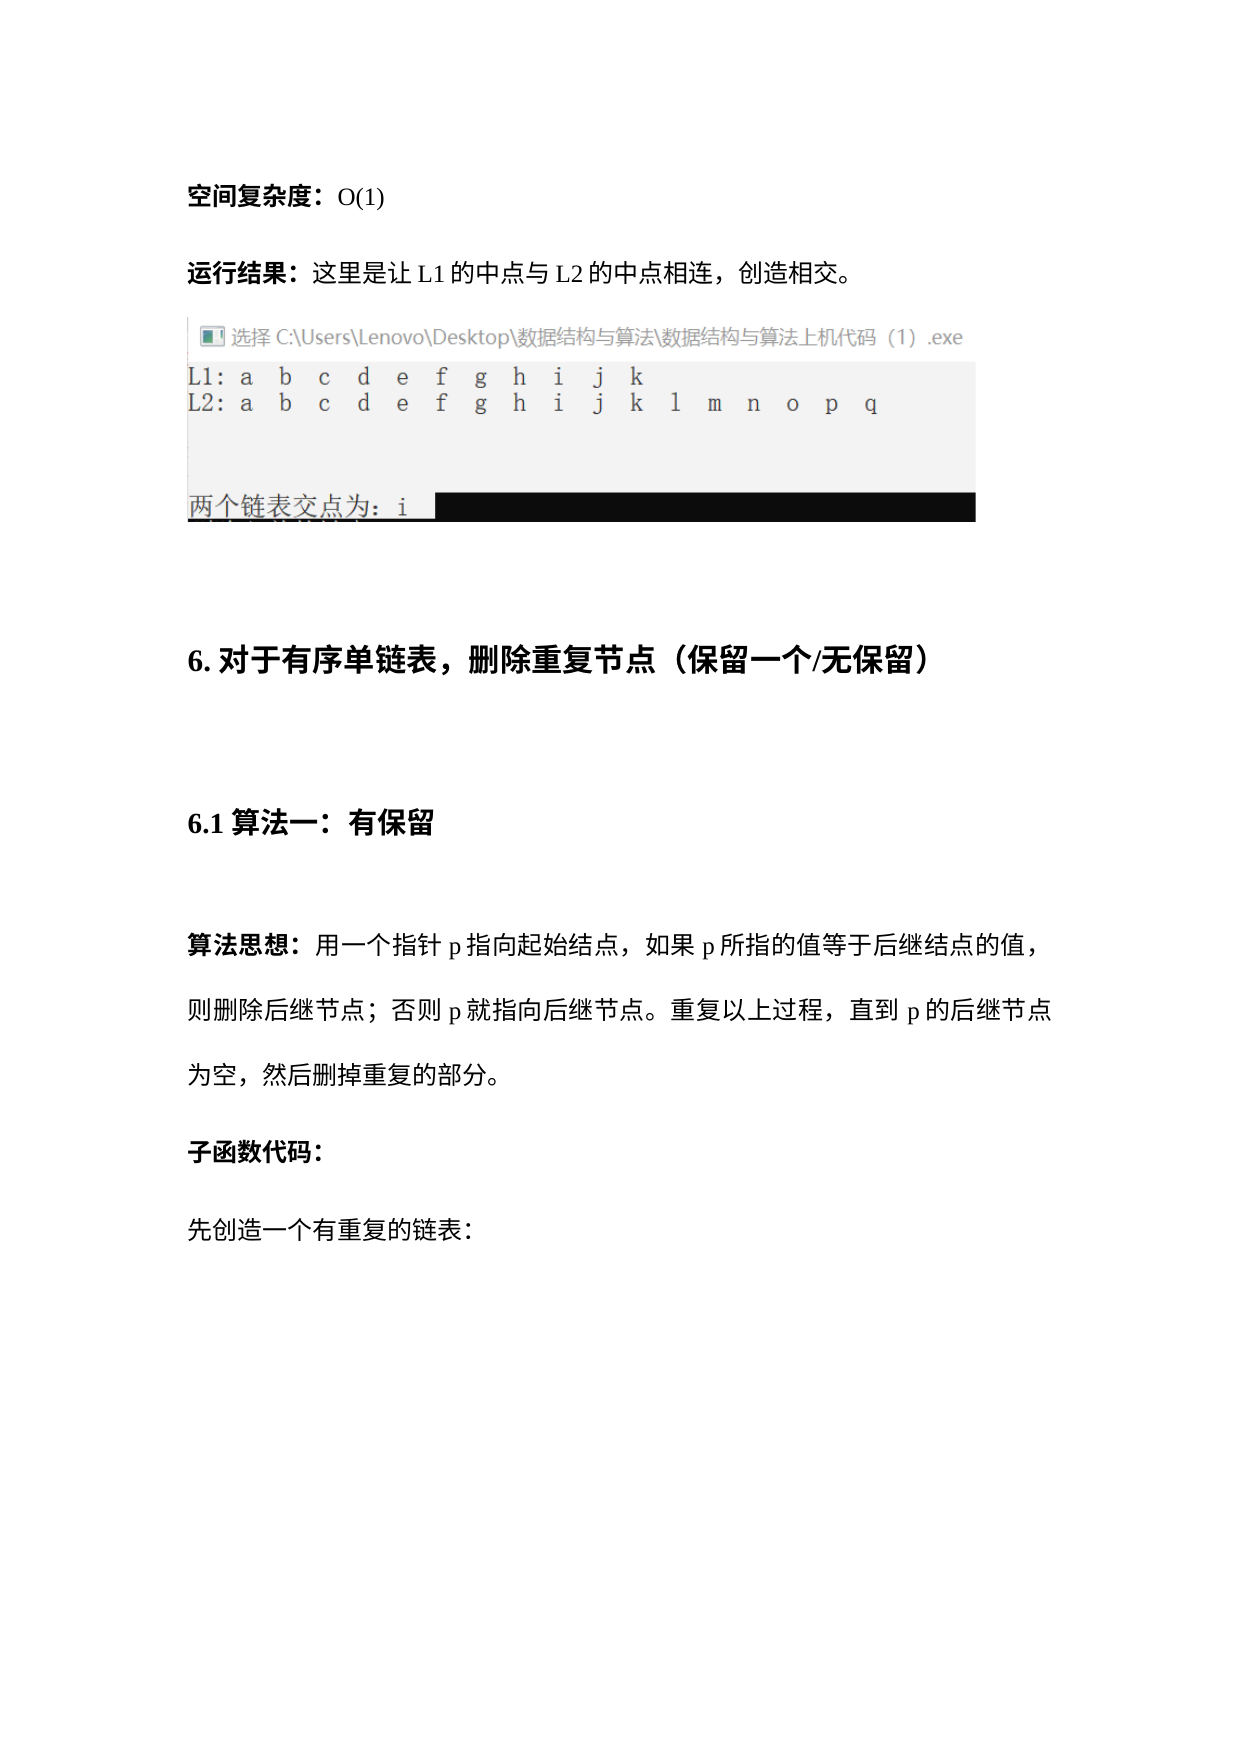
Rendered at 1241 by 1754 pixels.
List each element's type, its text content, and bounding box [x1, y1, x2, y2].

picture [187, 317, 976, 522]
subtitle 6.1 算法一：有保留 [187, 788, 1053, 853]
text 运行结果：这里是让L1的中点与L2的中点相连，创造相交。 [187, 239, 1053, 304]
text 先创造一个有重复的链表： [187, 1196, 1053, 1261]
text 算法思想：用一个指针p指向起始结点，如果p所指的值等于后继结点的值，则删除后继节点；否则p就指向后继节点。重复以上过程，直到p的后继节点为空，然后删掉重复的部分。 [187, 911, 1053, 1106]
text 子函数代码： [187, 1118, 1053, 1183]
subtitle 6. 对于有序单链表，删除重复节点（保留一个/无保留） [187, 625, 1053, 690]
text 空间复杂度：O(1) [187, 162, 1053, 227]
